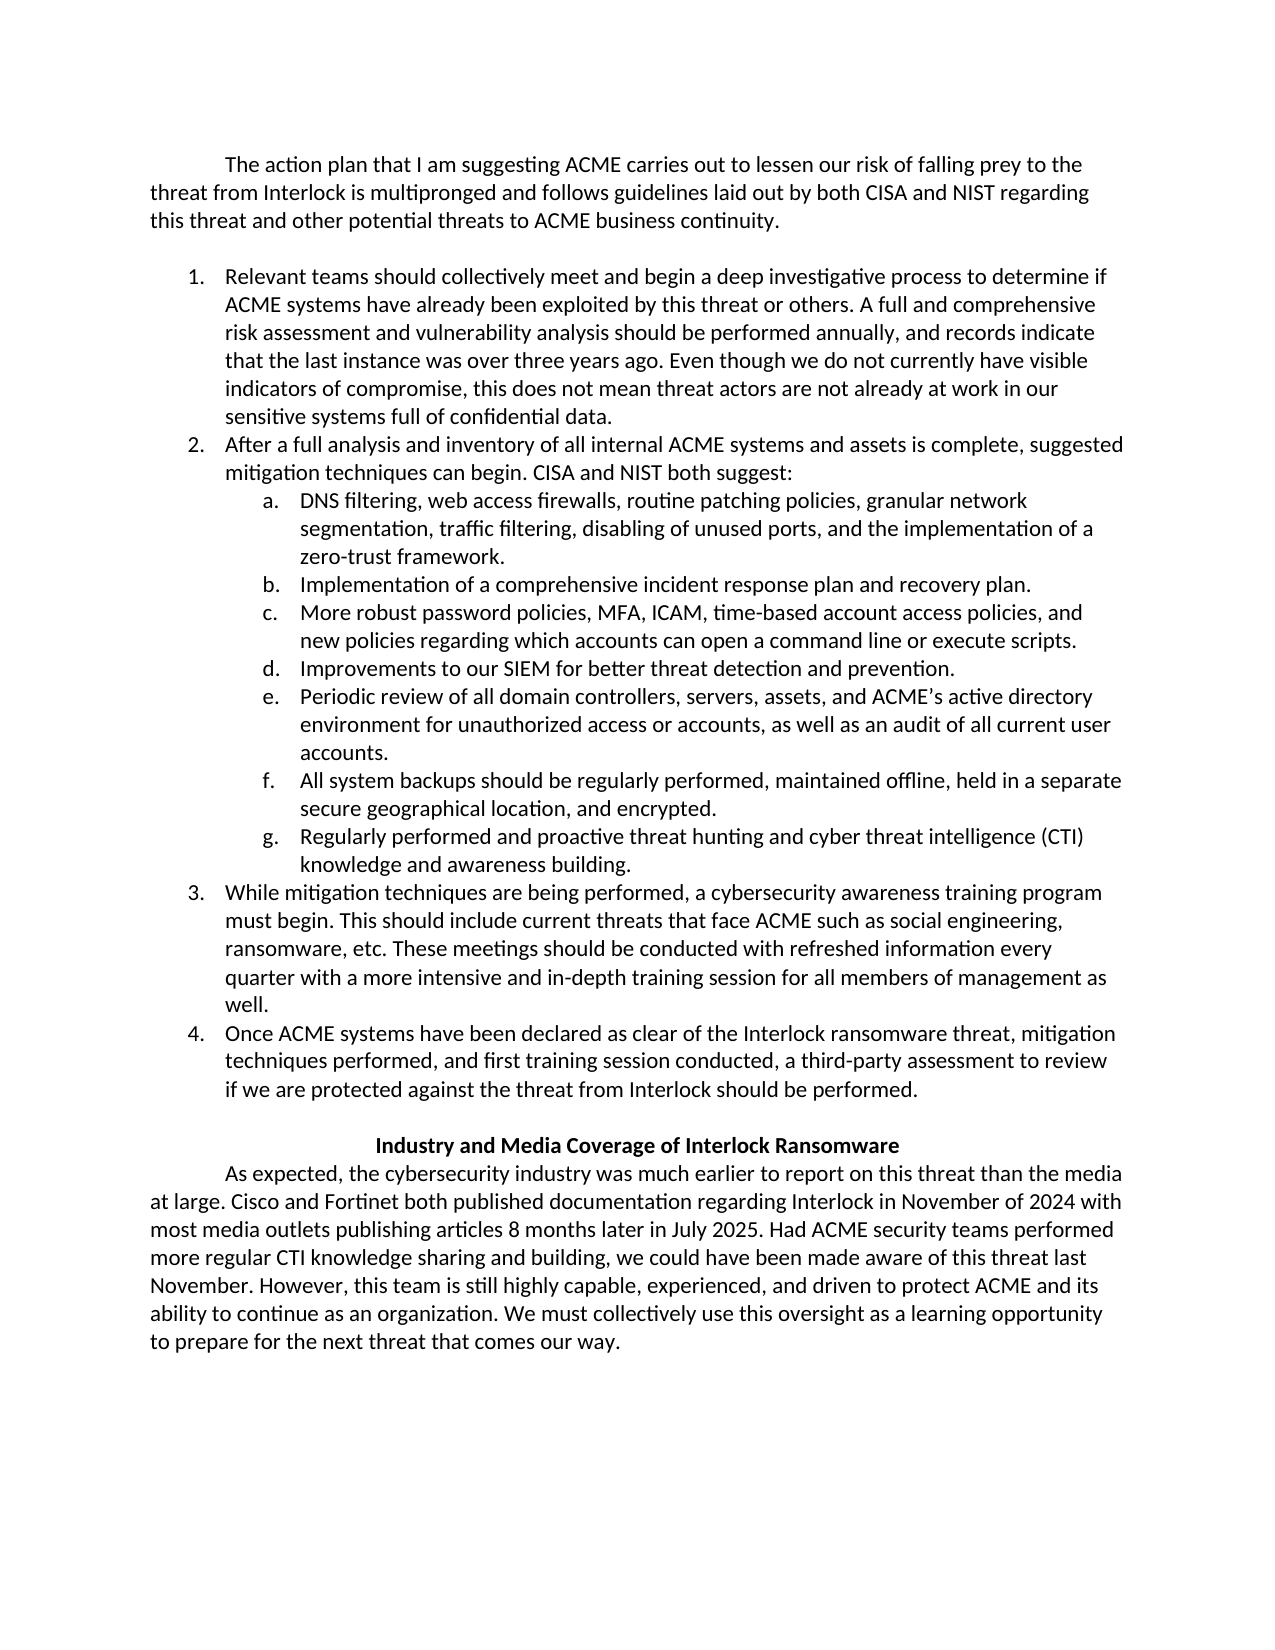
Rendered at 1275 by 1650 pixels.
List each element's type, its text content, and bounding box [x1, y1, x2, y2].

list More robust password policies, MFA, ICAM, time-based account access policies, and new policies regarding which accounts can open a command line or execute scripts. [262, 598, 1125, 654]
list Implementation of a comprehensive incident response plan and recovery plan. [262, 570, 1125, 598]
list Once ACME systems have been declared as clear of the Interlock ransomware threat, mitigation techniques performed, and first training session conducted, a third-party assessment to review if we are protected against the threat from Interlock should be performed. [187, 1019, 1125, 1103]
text Industry and Media Coverage of Interlock Ransomware [150, 1131, 1125, 1159]
list DNS filtering, web access firewalls, routine patching policies, granular network segmentation, traffic filtering, disabling of unused ports, and the implementation of a zero-trust framework. [262, 486, 1125, 570]
list All system backups should be regularly performed, maintained offline, held in a separate secure geographical location, and encrypted. [262, 766, 1125, 822]
list While mitigation techniques are being performed, a cybersecurity awareness training program must begin. This should include current threats that face ACME such as social engineering, ransomware, etc. These meetings should be conducted with refreshed information every quarter with a more intensive and in-depth training session for all members of management as well. [187, 878, 1125, 1019]
text The action plan that I am suggesting ACME carries out to lessen our risk of falling prey to the threat from Interlock is multipronged and follows guidelines laid out by both CISA and NIST regarding this threat and other potential threats to ACME business continuity. [150, 150, 1125, 234]
list Periodic review of all domain controllers, servers, assets, and ACME’s active directory environment for unauthorized access or accounts, as well as an audit of all current user accounts. [262, 682, 1125, 766]
list Improvements to our SIEM for better threat detection and prevention. [262, 654, 1125, 682]
list Regularly performed and proactive threat hunting and cyber threat intelligence (CTI) knowledge and awareness building. [262, 822, 1125, 878]
list Relevant teams should collectively meet and begin a deep investigative process to determine if ACME systems have already been exploited by this threat or others. A full and comprehensive risk assessment and vulnerability analysis should be performed annually, and records indicate that the last instance was over three years ago. Even though we do not currently have visible indicators of compromise, this does not mean threat actors are not already at work in our sensitive systems full of confidential data. [187, 262, 1125, 430]
list After a full analysis and inventory of all internal ACME systems and assets is complete, suggested mitigation techniques can begin. CISA and NIST both suggest: [187, 430, 1125, 486]
text As expected, the cybersecurity industry was much earlier to report on this threat than the media at large. Cisco and Fortinet both published documentation regarding Interlock in November of 2024 with most media outlets publishing articles 8 months later in July 2025. Had ACME security teams performed more regular CTI knowledge sharing and building, we could have been made aware of this threat last November. However, this team is still highly capable, experienced, and driven to protect ACME and its ability to continue as an organization. We must collectively use this oversight as a learning opportunity to prepare for the next threat that comes our way. [150, 1159, 1125, 1355]
